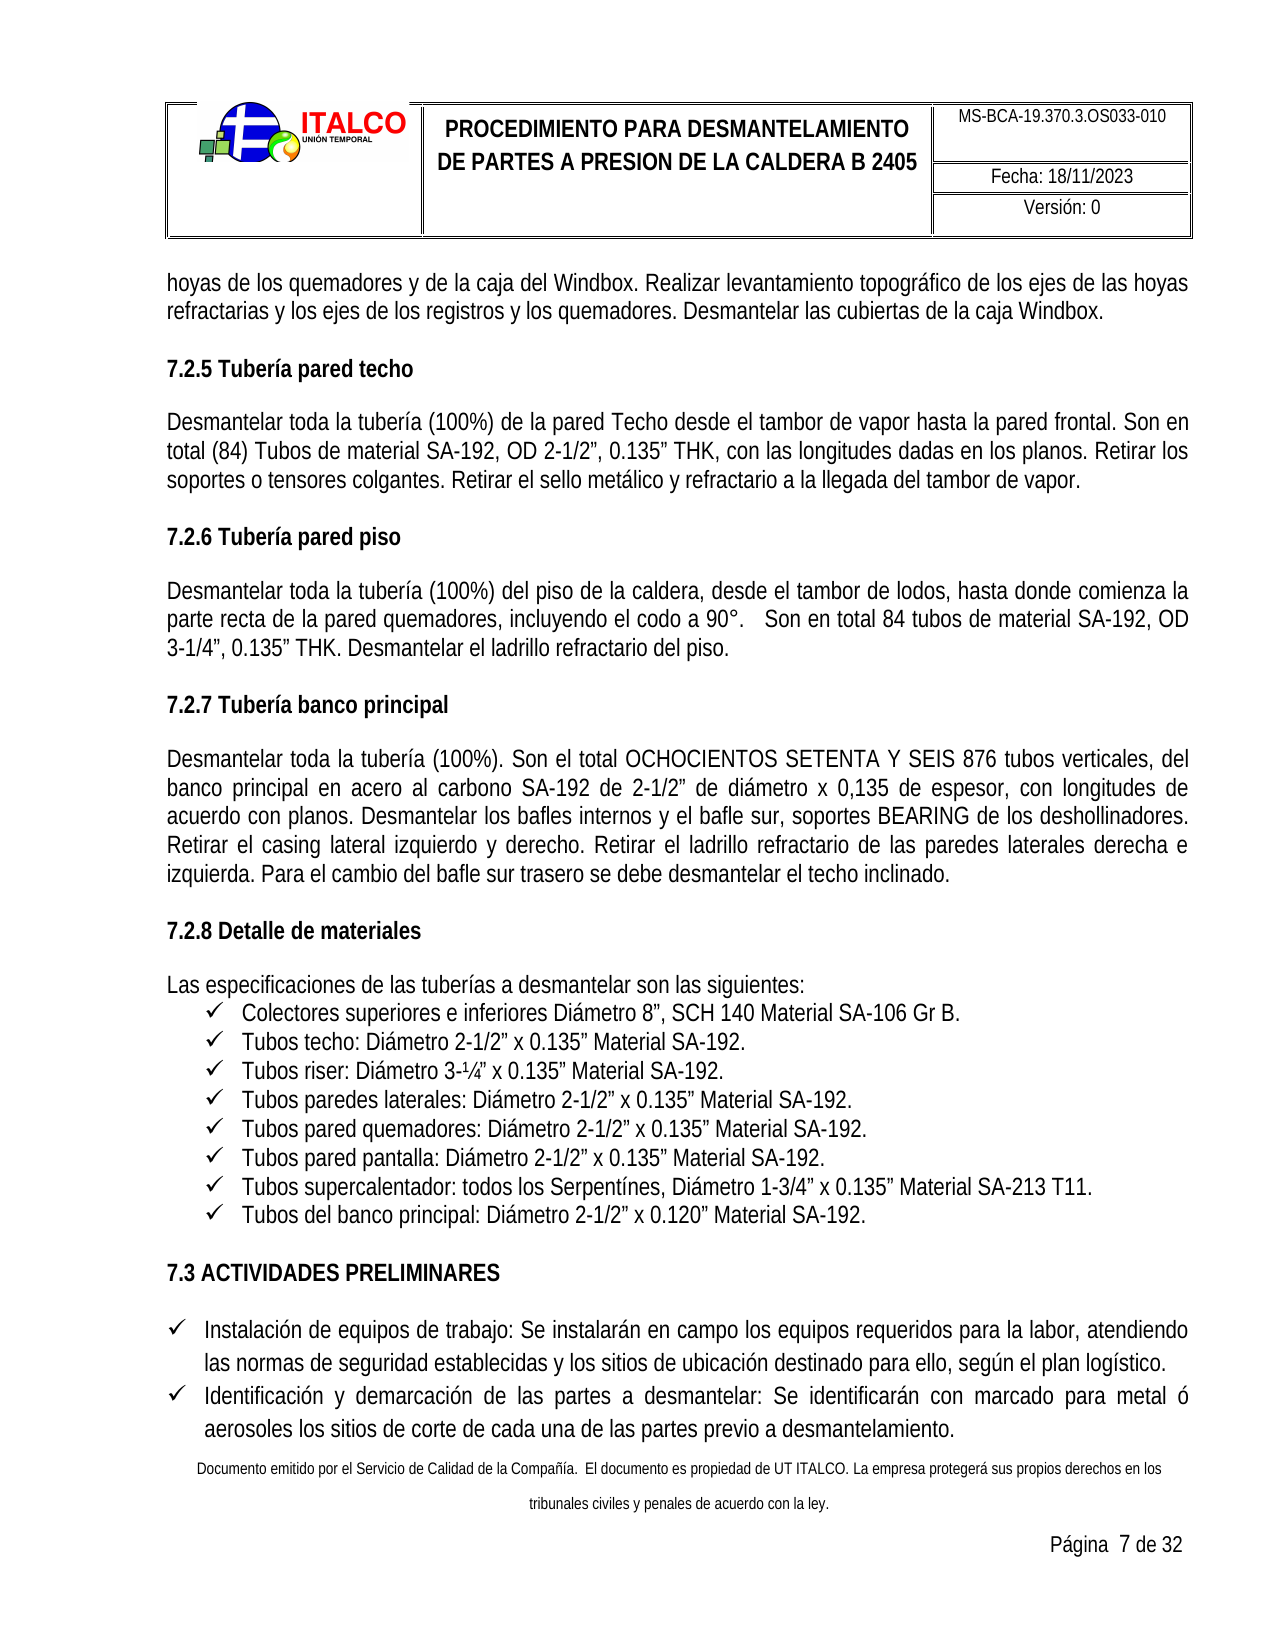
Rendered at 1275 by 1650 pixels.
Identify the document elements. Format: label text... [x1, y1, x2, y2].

list Tubos paredes laterales: Diámetro 2-1/2” x 0.135” Material SA-192. [204, 1085, 1192, 1114]
list Tubos supercalentador: todos los Serpentínes, Diámetro 1-3/4” x 0.135” Material SA-213 T11. [204, 1171, 1192, 1200]
text 7.2.5 Tubería pared techo [167, 354, 1192, 382]
text 7.2.7 Tubería banco principal [167, 690, 1192, 719]
list Tubos riser: Diámetro 3-¼” x 0.135” Material SA-192. [204, 1056, 1192, 1085]
text 7.2.6 Tubería pared piso [167, 522, 1192, 551]
text Desmantelar toda la tubería (100%) del piso de la caldera, desde el tambor de lodos, hasta donde comienza la parte recta de la pared quemadores, incluyendo el codo a 90°. Son en total 84 tubos de material SA-192, OD 3-1/4”, 0.135” THK. Desmantelar el ladrillo refractario del piso. [167, 576, 1192, 662]
text 7.2.8 Detalle de materiales [167, 916, 1192, 944]
picture [196, 101, 410, 162]
list Tubos pared pantalla: Diámetro 2-1/2” x 0.135” Material SA-192. [204, 1143, 1192, 1171]
subtitle 7.3 ACTIVIDADES PRELIMINARES [167, 1258, 1192, 1286]
text Desmantelar toda la tubería (100%). Son el total OCHOCIENTOS SETENTA Y SEIS 876 tubos verticales, del banco principal en acero al carbono SA-192 de 2-1/2” de diámetro x 0,135 de espesor, con longitudes de acuerdo con planos. Desmantelar los bafles internos y el bafle sur, soportes BEARING de los deshollinadores. Retirar el casing lateral izquierdo y derecho. Retirar el ladrillo refractario de las paredes laterales derecha e izquierda. Para el cambio del bafle sur trasero se debe desmantelar el techo inclinado. [167, 744, 1192, 887]
text Desmantelar toda la tubería (100%) de la pared Techo desde el tambor de vapor hasta la pared frontal. Son en total (84) Tubos de material SA-192, OD 2-1/2”, 0.135” THK, con las longitudes dadas en los planos. Retirar los soportes o tensores colgantes. Retirar el sello metálico y refractario a la llegada del tambor de vapor. [167, 407, 1192, 493]
list Tubos pared quemadores: Diámetro 2-1/2” x 0.135” Material SA-192. [204, 1114, 1192, 1143]
text Las especificaciones de las tuberías a desmantelar son las siguientes: [167, 970, 1192, 998]
list Identificación y demarcación de las partes a desmantelar: Se identificarán con marcado para metal ó aerosoles los sitios de corte de cada una de las partes previo a desmantelamiento. [167, 1381, 1192, 1443]
list Tubos del banco principal: Diámetro 2-1/2” x 0.120” Material SA-192. [204, 1200, 1192, 1229]
list Colectores superiores e inferiores Diámetro 8”, SCH 140 Material SA-106 Gr B. [204, 998, 1192, 1027]
list Tubos techo: Diámetro 2-1/2” x 0.135” Material SA-192. [204, 1027, 1192, 1056]
list Instalación de equipos de trabajo: Se instalarán en campo los equipos requeridos para la labor, atendiendo las normas de seguridad establecidas y los sitios de ubicación destinado para ello, según el plan logístico. [167, 1315, 1192, 1377]
